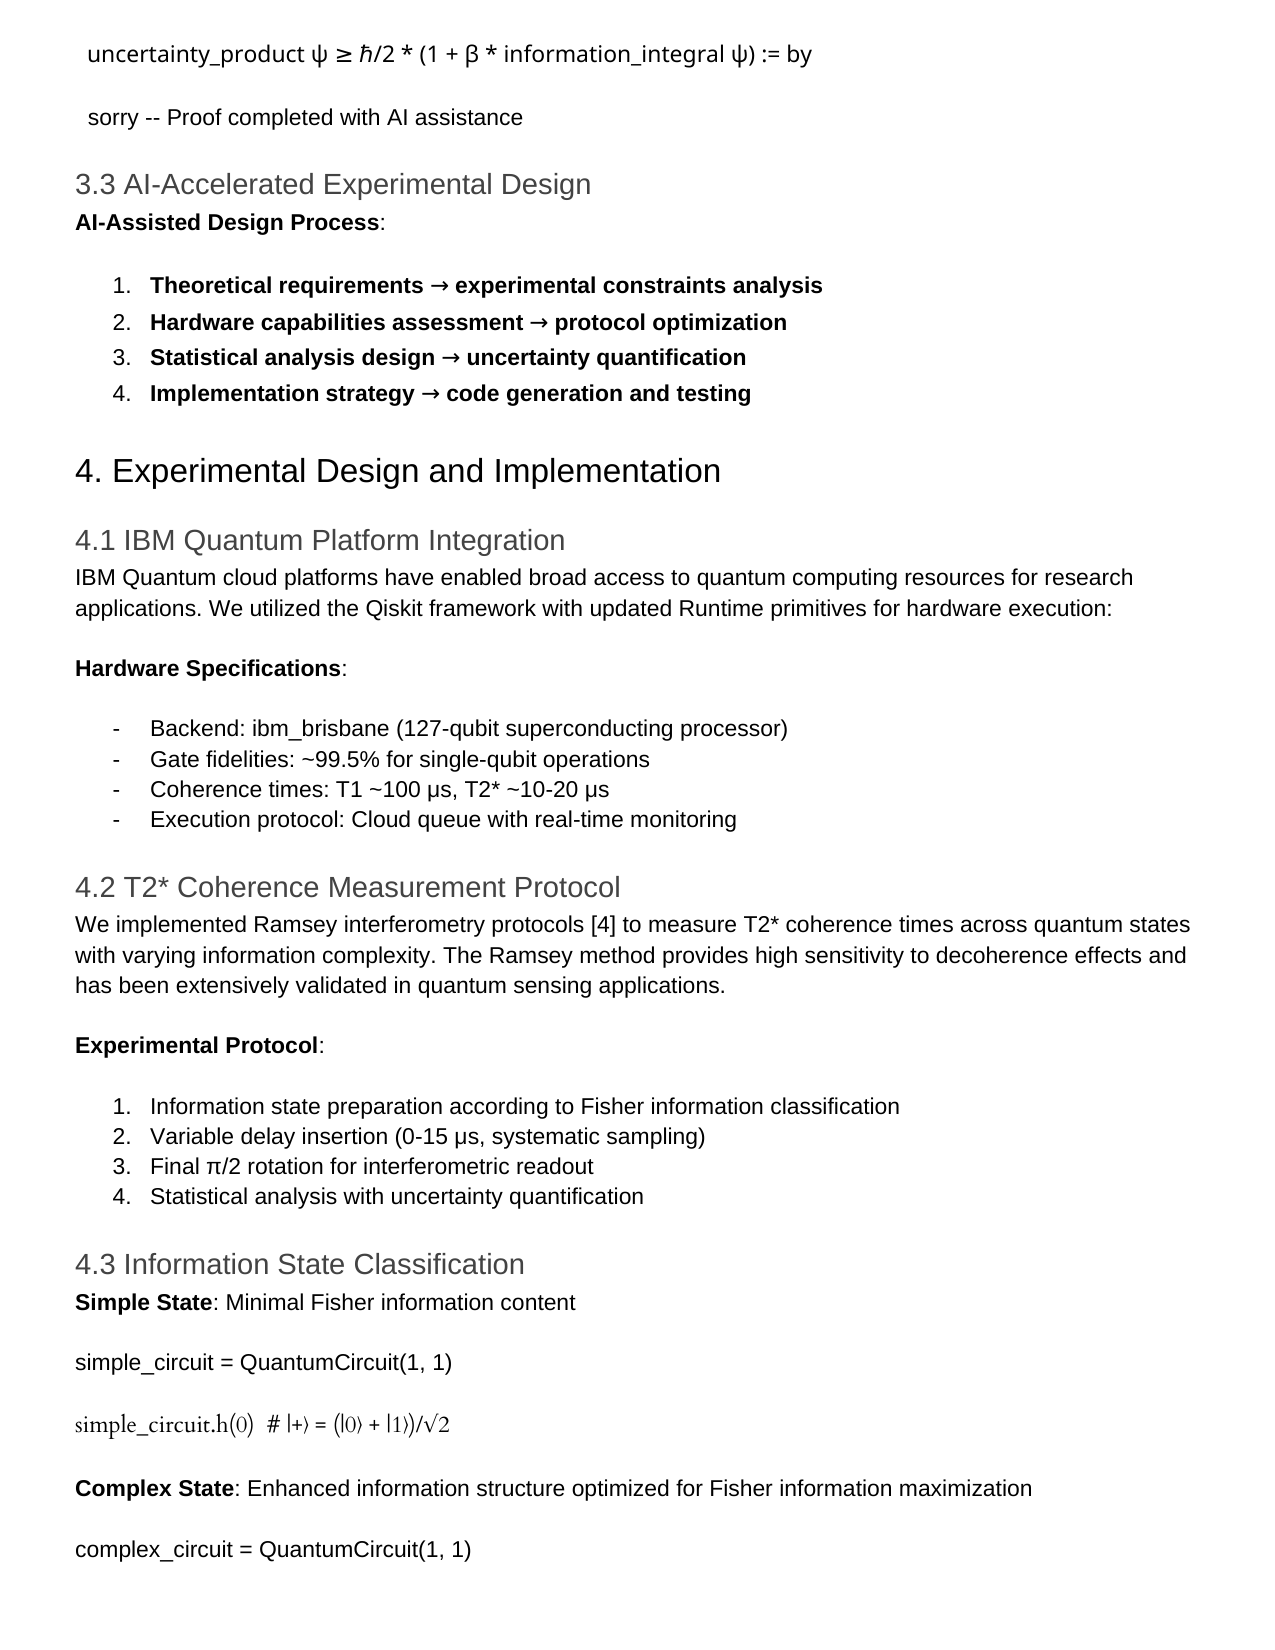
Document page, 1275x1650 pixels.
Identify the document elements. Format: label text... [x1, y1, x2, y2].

list Implementation strategy → code generation and testing [112, 377, 1200, 408]
subtitle 4.1 IBM Quantum Platform Integration [75, 522, 1200, 556]
list Execution protocol: Cloud queue with real-time monitoring [112, 806, 1200, 832]
text Simple State: Minimal Fisher information content [75, 1289, 1200, 1315]
text simple_circuit.h(0) # |+⟩ = (|0⟩ + |1⟩)/√2 [75, 1409, 1200, 1441]
list Information state preparation according to Fisher information classification [112, 1093, 1200, 1119]
text uncertainty_product ψ ≥ ℏ/2 * (1 + β * information_integral ψ) := by [75, 37, 1200, 69]
subtitle 4. Experimental Design and Implementation [75, 451, 1200, 489]
text simple_circuit = QuantumCircuit(1, 1) [75, 1349, 1200, 1376]
list Backend: ibm_brisbane (127-qubit superconducting processor) [112, 715, 1200, 742]
list Variable delay insertion (0-15 μs, systematic sampling) [112, 1123, 1200, 1149]
text Hardware Specifications: [75, 655, 1200, 681]
list Theoretical requirements → experimental constraints analysis [112, 269, 1200, 301]
subtitle 3.3 AI-Accelerated Experimental Design [75, 167, 1200, 201]
text AI-Assisted Design Process: [75, 209, 1200, 235]
subtitle 4.3 Information State Classification [75, 1247, 1200, 1280]
text sorry -- Proof completed with AI assistance [75, 104, 1200, 130]
subtitle 4.2 T2* Coherence Measurement Protocol [75, 869, 1200, 903]
list Hardware capabilities assessment → protocol optimization [112, 305, 1200, 337]
text complex_circuit = QuantumCircuit(1, 1) [75, 1536, 1200, 1562]
text Experimental Protocol: [75, 1032, 1200, 1059]
text IBM Quantum cloud platforms have enabled broad access to quantum computing resources for research applications. We utilized the Qiskit framework with updated Runtime primitives for hardware execution: [75, 564, 1200, 621]
list Final π/2 rotation for interferometric readout [112, 1153, 1200, 1179]
text We implemented Ramsey interferometry protocols [4] to measure T2* coherence times across quantum states with varying information complexity. The Ramsey method provides high sensitivity to decoherence effects and has been extensively validated in quantum sensing applications. [75, 911, 1200, 998]
list Gate fidelities: ~99.5% for single-qubit operations [112, 746, 1200, 772]
list Statistical analysis design → uncertainty quantification [112, 341, 1200, 373]
text Complex State: Enhanced information structure optimized for Fisher information maximization [75, 1475, 1200, 1502]
list Coherence times: T1 ~100 μs, T2* ~10-20 μs [112, 776, 1200, 802]
list Statistical analysis with uncertainty quantification [112, 1183, 1200, 1210]
